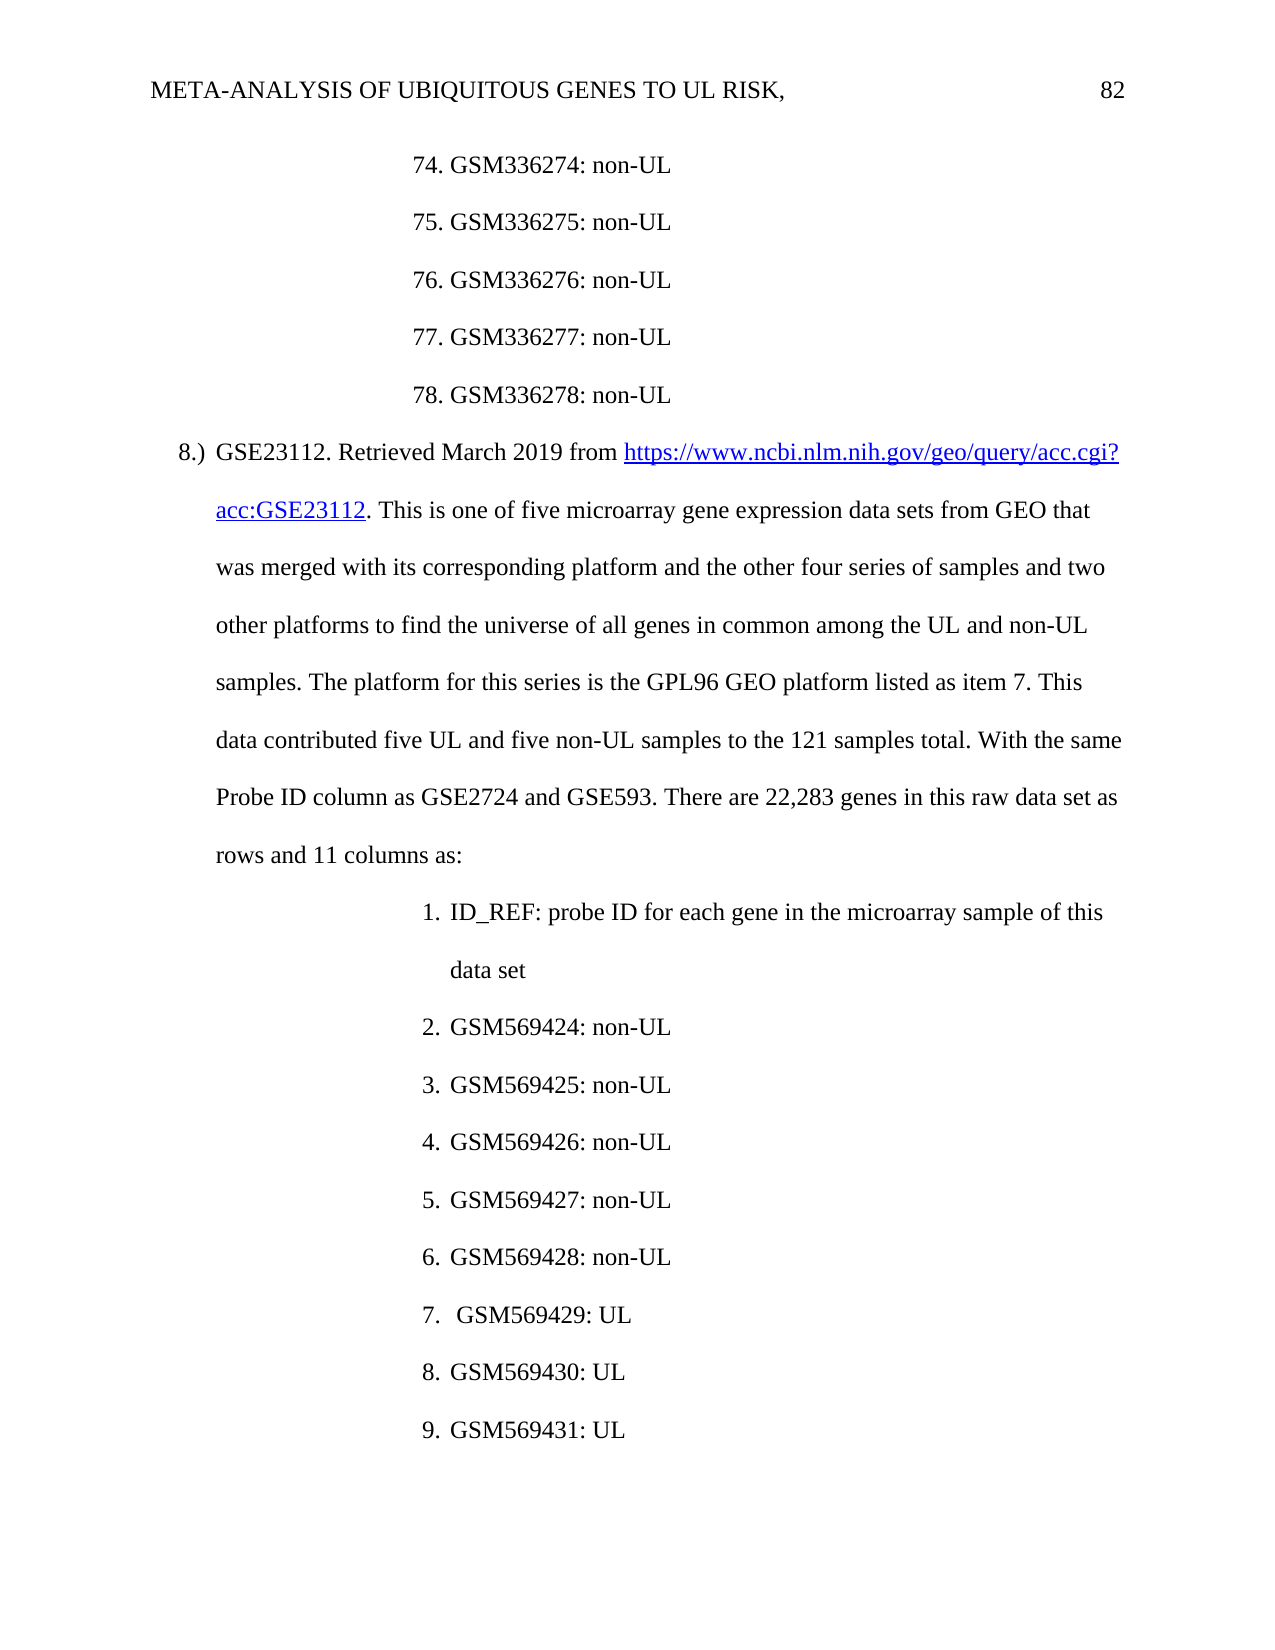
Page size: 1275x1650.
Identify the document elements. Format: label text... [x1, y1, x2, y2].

list GSM569428: non-UL [422, 1242, 1125, 1271]
list GSM336277: non-UL [412, 322, 1125, 351]
list ID_REF: probe ID for each gene in the microarray sample of this data set [422, 897, 1125, 984]
list GSM336274: non-UL [412, 150, 1125, 179]
list GSM569431: UL [422, 1415, 1125, 1444]
list GSM336278: non-UL [412, 380, 1125, 409]
list GSM569424: non-UL [422, 1012, 1125, 1041]
list GSM569429: UL [422, 1300, 1125, 1329]
list GSM569427: non-UL [422, 1185, 1125, 1214]
list GSM569425: non-UL [422, 1070, 1125, 1099]
list GSM569426: non-UL [422, 1127, 1125, 1156]
list GSM336275: non-UL [412, 207, 1125, 236]
list GSE23112. Retrieved March 2019 from https://www.ncbi.nlm.nih.gov/geo/query/acc.cgi?acc:GSE23112. This is one of five microarray gene expression data sets from GEO that was merged with its corresponding platform and the other four series of samples and two other platforms to find the universe of all genes in common among the UL and non-UL samples. The platform for this series is the GPL96 GEO platform listed as item 7. This data contributed five UL and five non-UL samples to the 121 samples total. With the same Probe ID column as GSE2724 and GSE593. There are 22,283 genes in this raw data set as rows and 11 columns as: [178, 437, 1125, 869]
list GSM336276: non-UL [412, 265, 1125, 294]
list GSM569430: UL [422, 1357, 1125, 1386]
